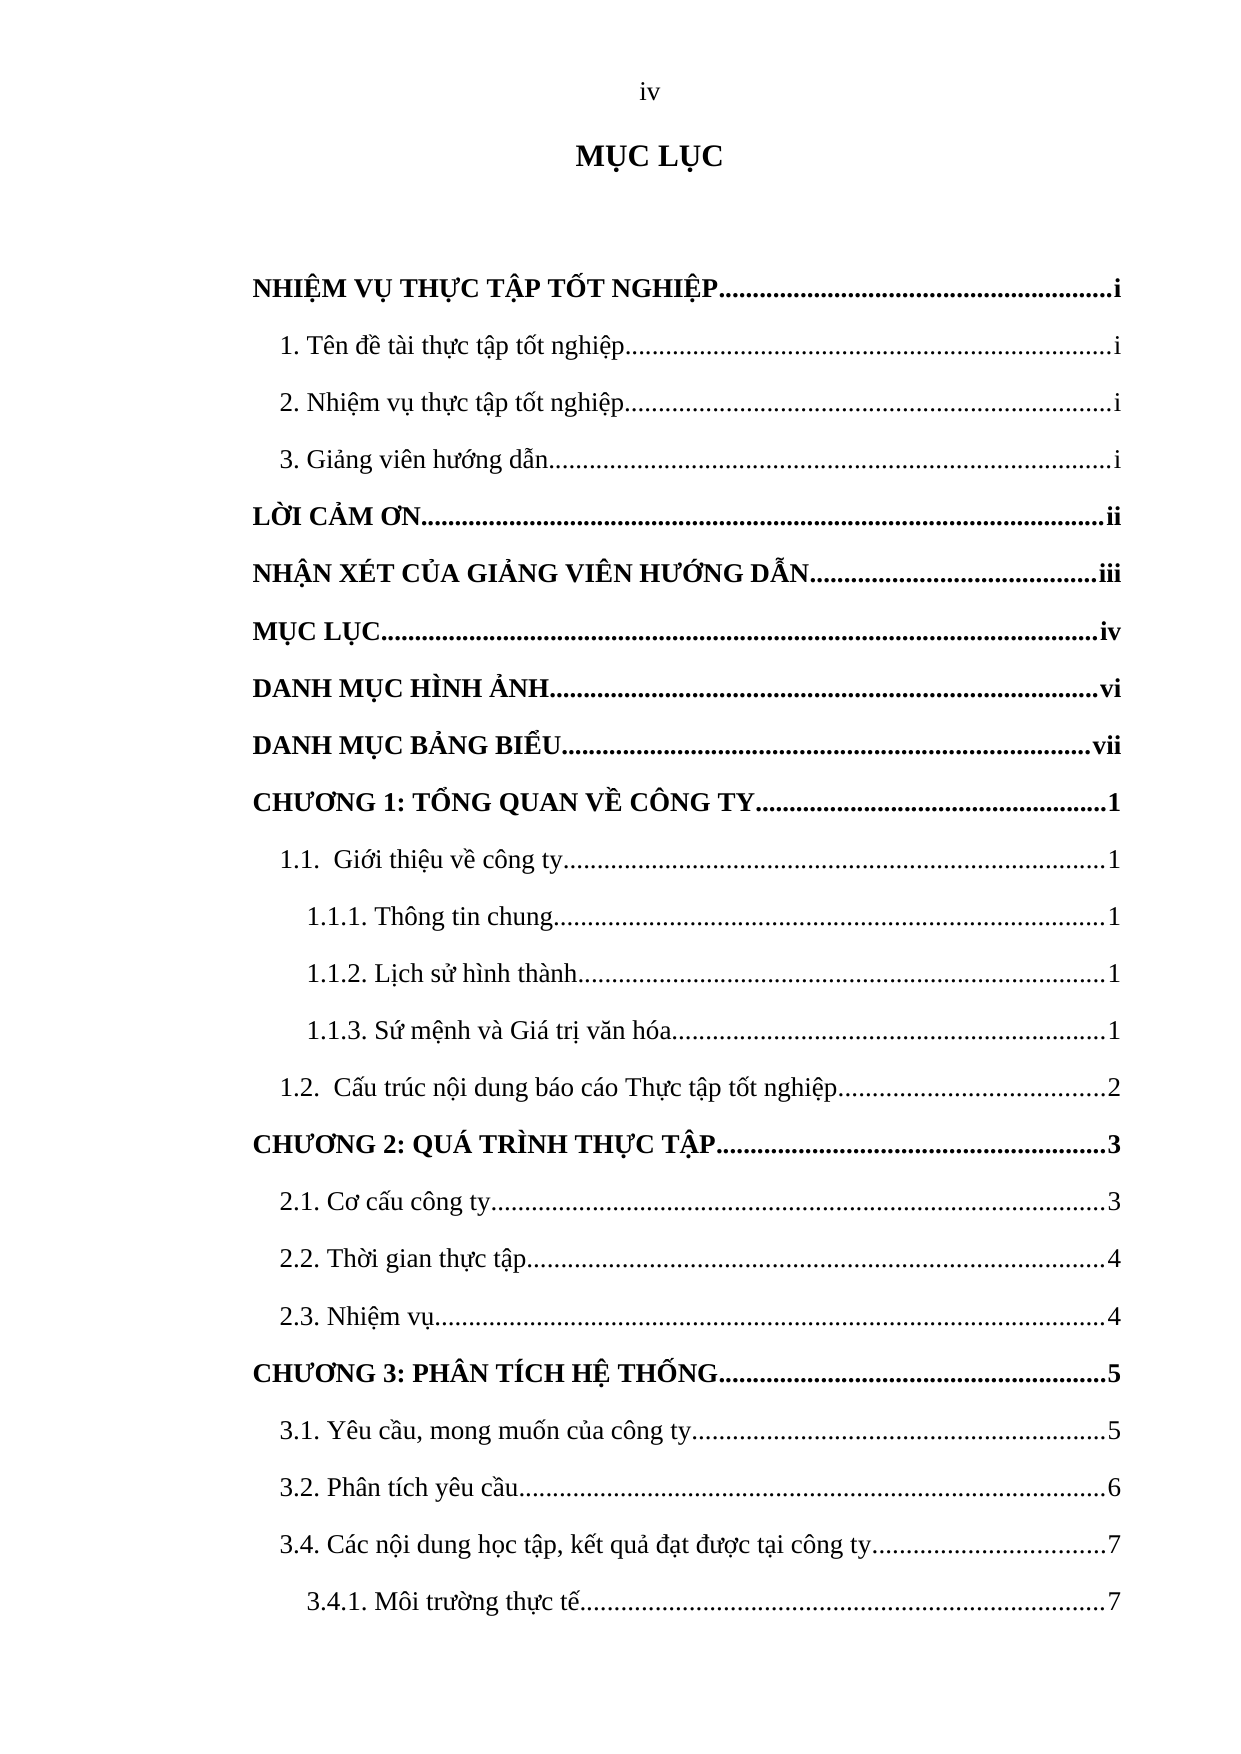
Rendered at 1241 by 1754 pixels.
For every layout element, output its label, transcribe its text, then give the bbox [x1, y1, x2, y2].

subtitle MỤC LỤC [177, 137, 1122, 173]
